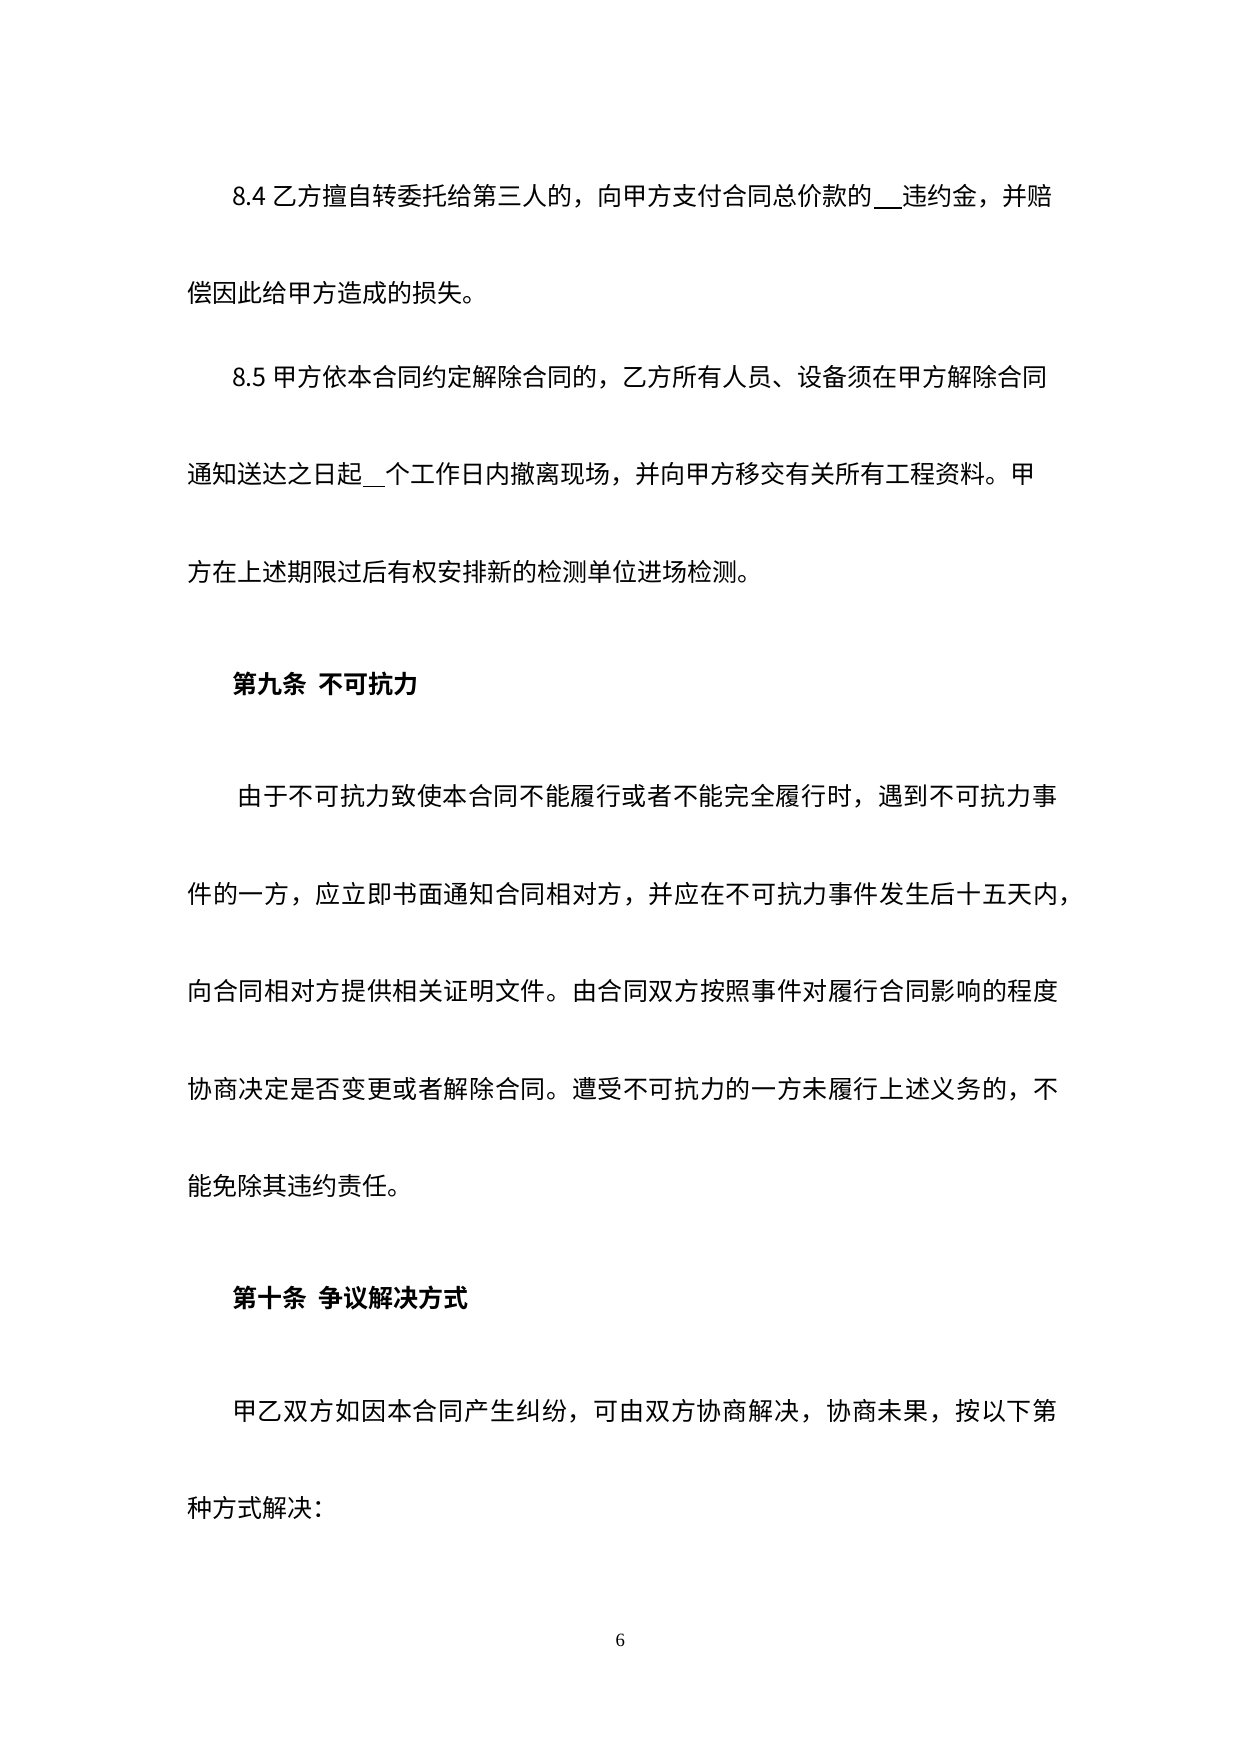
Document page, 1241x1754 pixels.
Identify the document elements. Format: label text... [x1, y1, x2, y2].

text 第十条 争议解决方式 [187, 1264, 1053, 1329]
text 由于不可抗力致使本合同不能履行或者不能完全履行时，遇到不可抗力事件的一方，应立即书面通知合同相对方，并应在不可抗力事件发生后十五天内，向合同相对方提供相关证明文件。由合同双方按照事件对履行合同影响的程度协商决定是否变更或者解除合同。遭受不可抗力的一方未履行上述义务的，不能免除其违约责任。 [187, 762, 1059, 1217]
text 8.5 甲方依本合同约定解除合同的，乙方所有人员、设备须在甲方解除合同通知送达之日起 个工作日内撤离现场，并向甲方移交有关所有工程资料。甲方在上述期限过后有权安排新的检测单位进场检测。 [187, 343, 1053, 603]
text 8.4 乙方擅自转委托给第三人的，向甲方支付合同总价款的 违约金，并赔偿因此给甲方造成的损失。 [187, 162, 1053, 324]
text 甲乙双方如因本合同产生纠纷，可由双方协商解决，协商未果，按以下第 种方式解决： [187, 1377, 1059, 1539]
text 第九条 不可抗力 [187, 650, 1053, 715]
